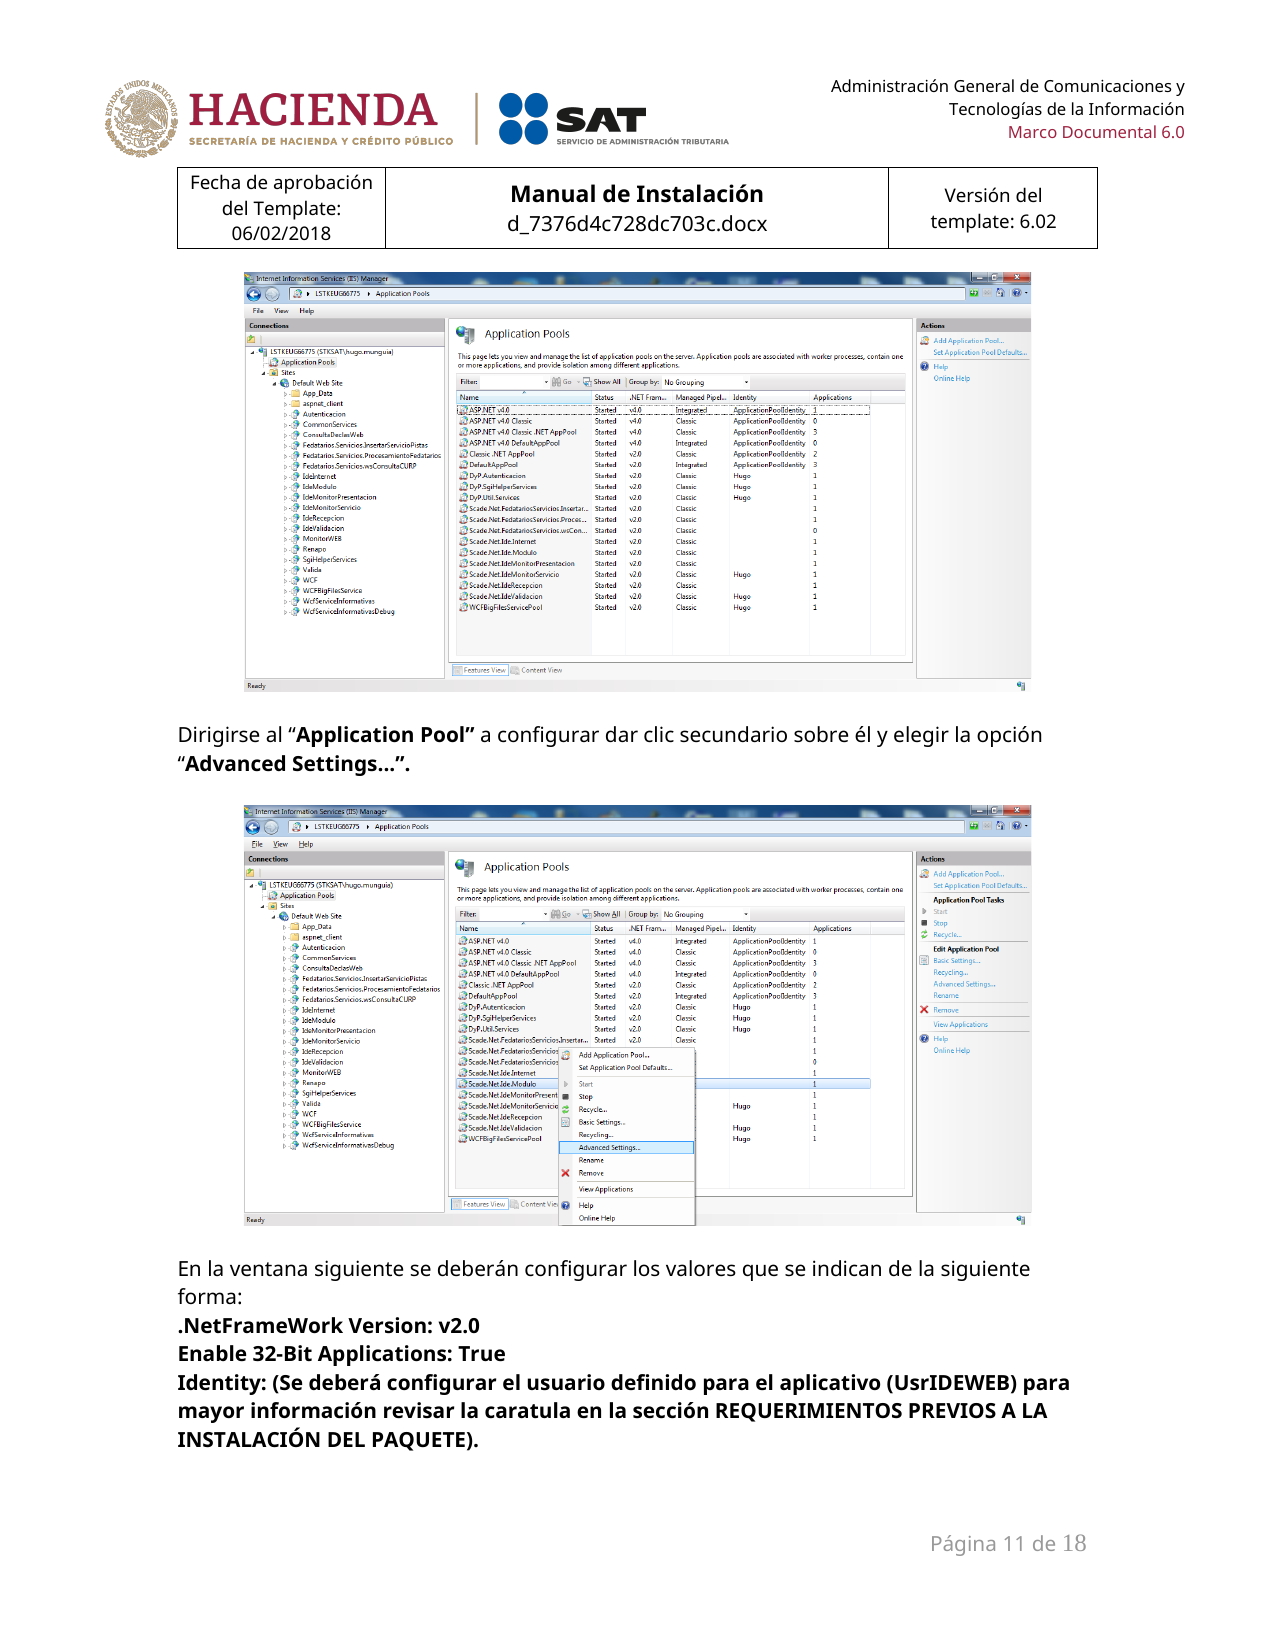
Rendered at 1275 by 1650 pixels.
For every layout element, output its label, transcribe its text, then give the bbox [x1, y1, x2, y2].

text Identity: (Se deberá configurar el usuario definido para el aplicativo (UsrIDEWEB) para mayor información revisar la caratula en la sección REQUERIMIENTOS PREVIOS A LA INSTALACIÓN DEL PAQUETE). [177, 1368, 1098, 1453]
text .NetFrameWork Version: v2.0 [177, 1311, 1098, 1339]
picture [243, 805, 1032, 1226]
text Enable 32-Bit Applications: True [177, 1339, 1098, 1368]
picture [244, 272, 1032, 692]
text En la ventana siguiente se deberán configurar los valores que se indican de la siguiente forma: [177, 1254, 1098, 1311]
text Dirigirse al “Application Pool” a configurar dar clic secundario sobre él y elegir la opción “Advanced Settings...”. [177, 721, 1098, 777]
picture [99, 75, 736, 163]
